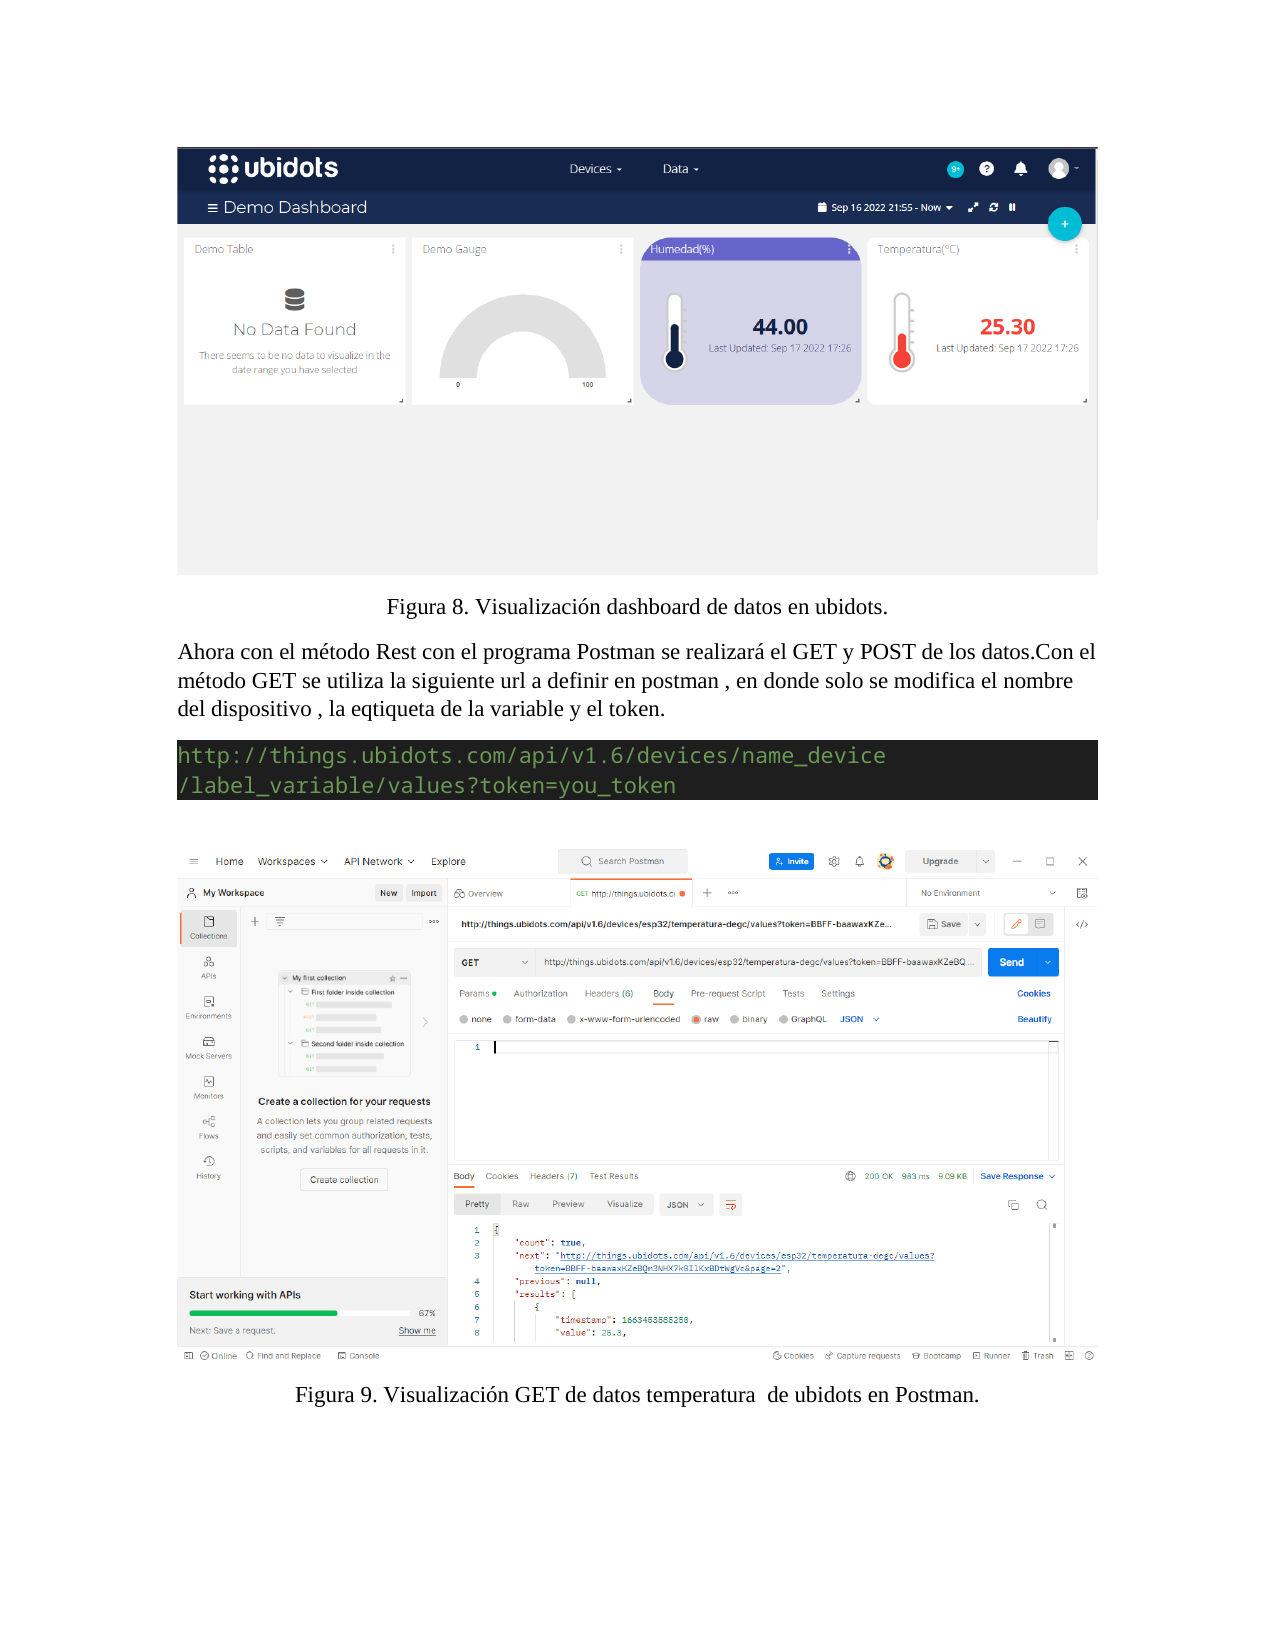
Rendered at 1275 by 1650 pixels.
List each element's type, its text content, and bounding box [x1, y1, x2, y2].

picture [177, 845, 1098, 1363]
text Ahora con el método Rest con el programa Postman se realizará el GET y POST de los datos.Con el método GET se utiliza la siguiente url a definir en postman , en donde solo se modifica el nombre del dispositivo , la eqtiqueta de la variable y el token. [177, 638, 1098, 721]
text http://things.ubidots.com/api/v1.6/devices/name_device /label_variable/values?token=you_token [177, 740, 1098, 800]
picture [177, 147, 1098, 575]
text Figura 9. Visualización GET de datos temperatura de ubidots en Postman. [177, 1381, 1098, 1408]
text Figura 8. Visualización dashboard de datos en ubidots. [177, 593, 1098, 619]
